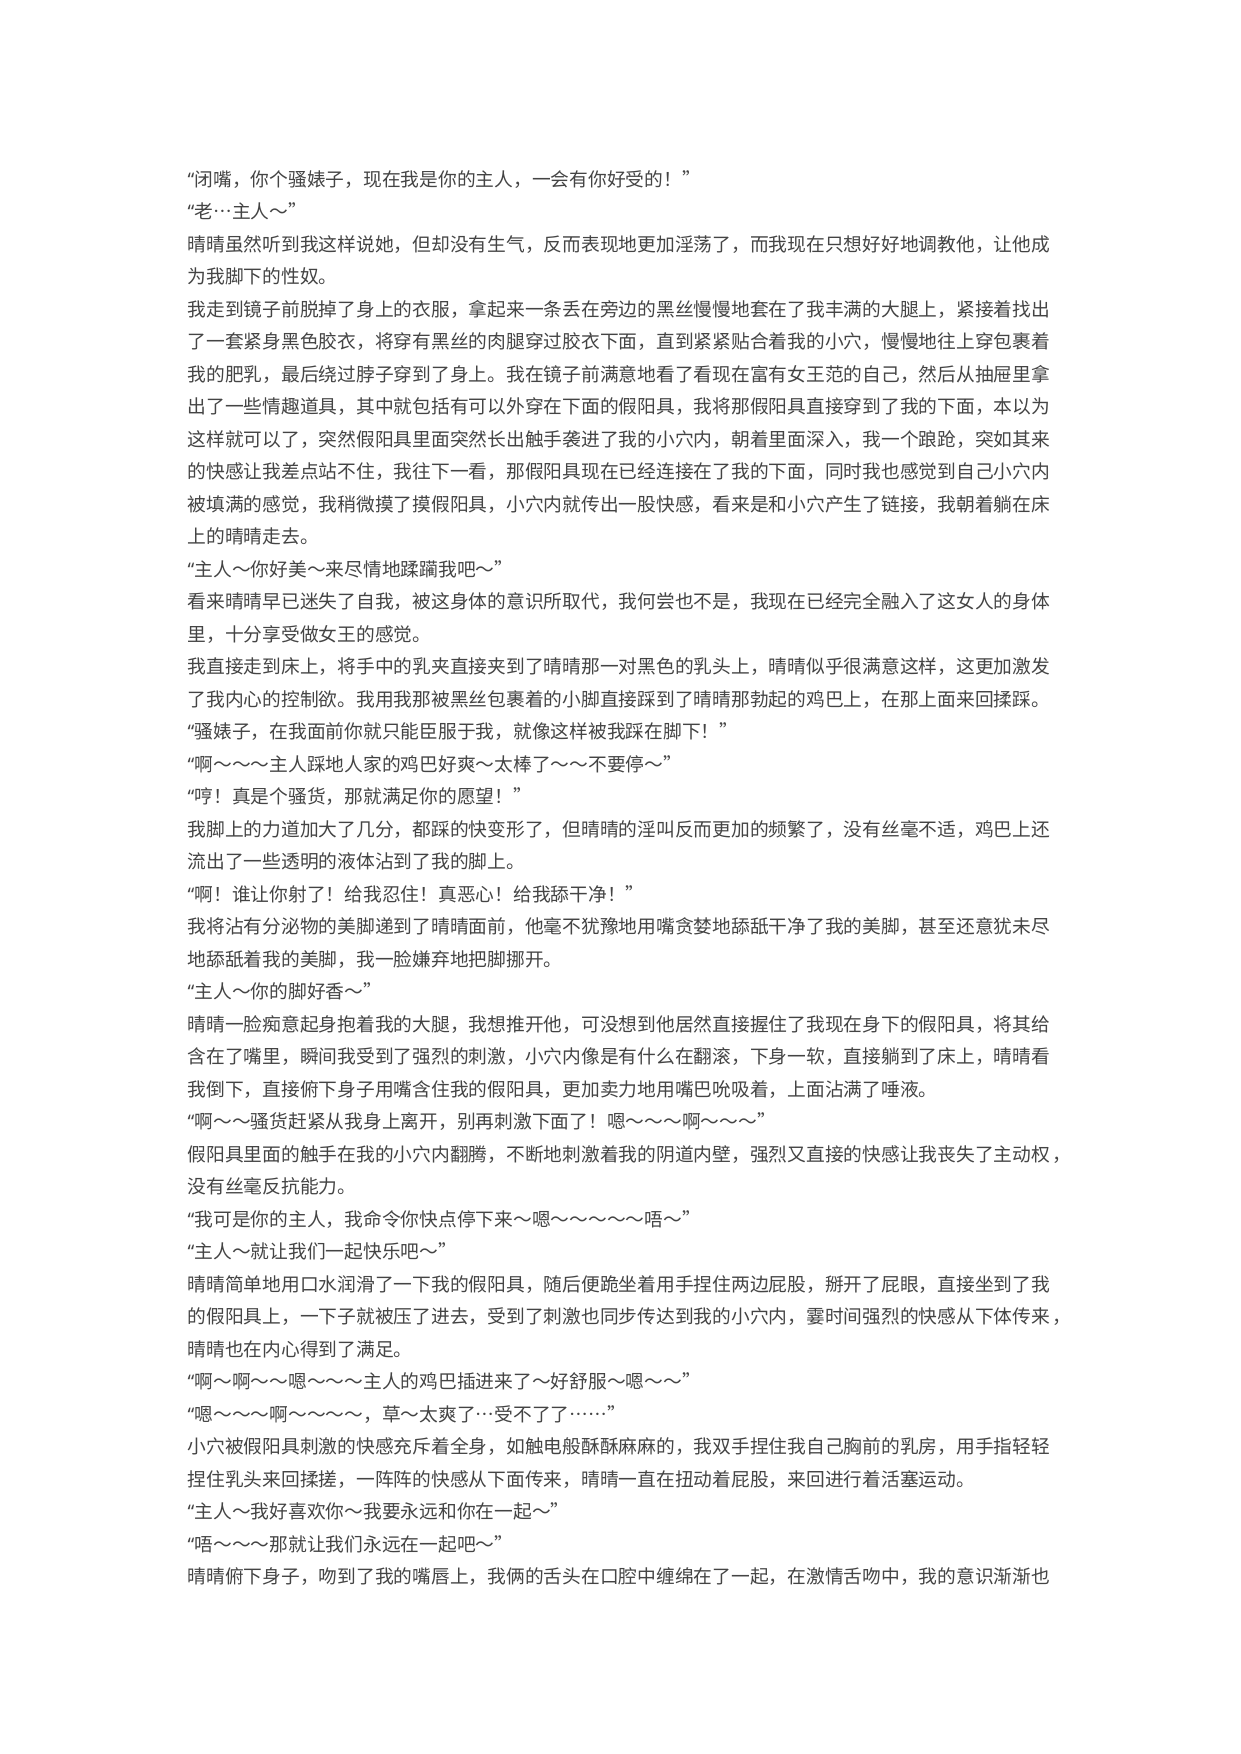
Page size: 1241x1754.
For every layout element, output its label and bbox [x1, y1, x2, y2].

text [187, 162, 1053, 1592]
